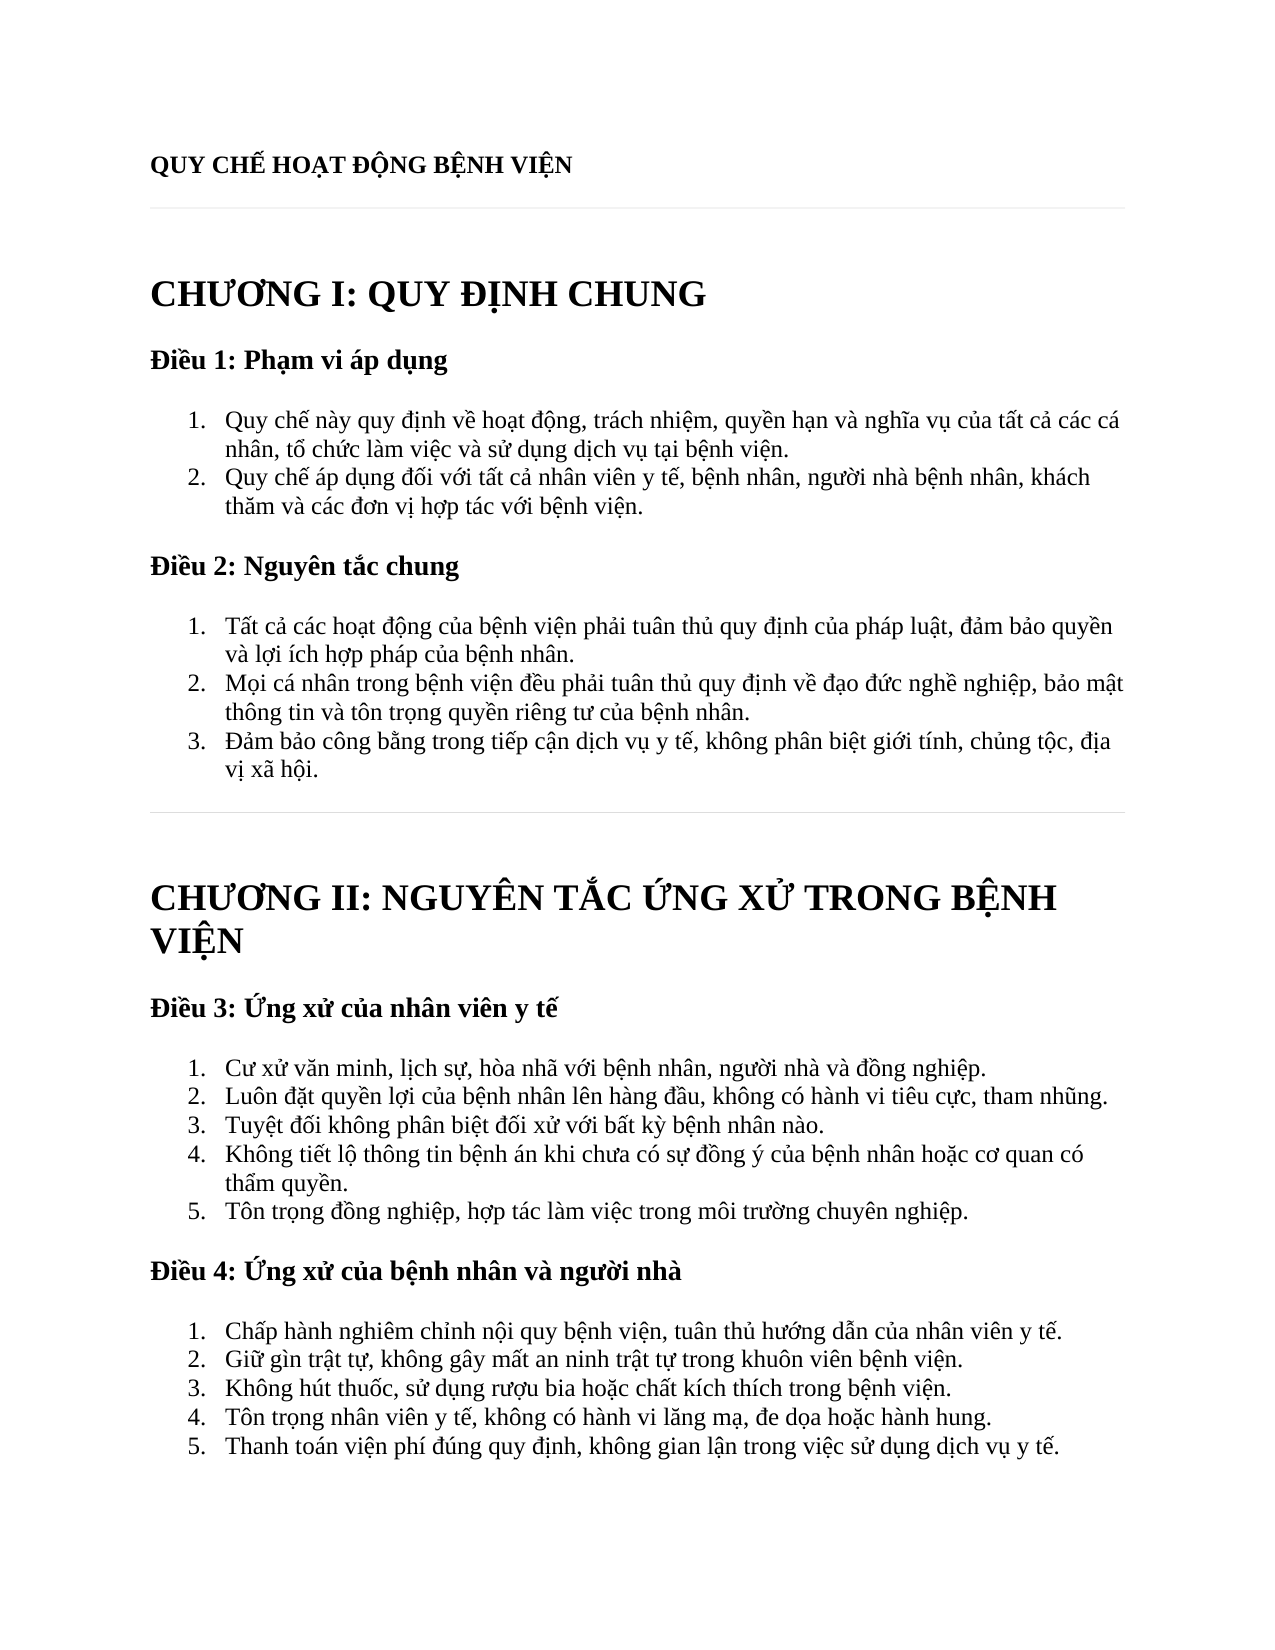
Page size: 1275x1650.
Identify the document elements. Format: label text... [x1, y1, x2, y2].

list Quy chế này quy định về hoạt động, trách nhiệm, quyền hạn và nghĩa vụ của tất cả các cá nhân, tổ chức làm việc và sử dụng dịch vụ tại bệnh viện. [187, 405, 1125, 462]
list Không tiết lộ thông tin bệnh án khi chưa có sự đồng ý của bệnh nhân hoặc cơ quan có thẩm quyền. [187, 1139, 1125, 1196]
list Đảm bảo công bằng trong tiếp cận dịch vụ y tế, không phân biệt giới tính, chủng tộc, địa vị xã hội. [187, 726, 1125, 783]
list Tôn trọng đồng nghiệp, hợp tác làm việc trong môi trường chuyên nghiệp. [187, 1196, 1125, 1225]
list Mọi cá nhân trong bệnh viện đều phải tuân thủ quy định về đạo đức nghề nghiệp, bảo mật thông tin và tôn trọng quyền riêng tư của bệnh nhân. [187, 668, 1125, 726]
list Tất cả các hoạt động của bệnh viện phải tuân thủ quy định của pháp luật, đảm bảo quyền và lợi ích hợp pháp của bệnh nhân. [187, 611, 1125, 668]
list Thanh toán viện phí đúng quy định, không gian lận trong việc sử dụng dịch vụ y tế. [187, 1431, 1125, 1459]
list Tuyệt đối không phân biệt đối xử với bất kỳ bệnh nhân nào. [187, 1110, 1125, 1139]
text Điều 3: Ứng xử của nhân viên y tế [150, 991, 1125, 1023]
text Điều 4: Ứng xử của bệnh nhân và người nhà [150, 1254, 1125, 1287]
list Tôn trọng nhân viên y tế, không có hành vi lăng mạ, đe dọa hoặc hành hung. [187, 1402, 1125, 1431]
list Chấp hành nghiêm chỉnh nội quy bệnh viện, tuân thủ hướng dẫn của nhân viên y tế. [187, 1316, 1125, 1344]
list Không hút thuốc, sử dụng rượu bia hoặc chất kích thích trong bệnh viện. [187, 1373, 1125, 1402]
list Luôn đặt quyền lợi của bệnh nhân lên hàng đầu, không có hành vi tiêu cực, tham nhũng. [187, 1081, 1125, 1110]
text CHƯƠNG II: NGUYÊN TẮC ỨNG XỬ TRONG BỆNH VIỆN [150, 876, 1125, 962]
text QUY CHẾ HOẠT ĐỘNG BỆNH VIỆN [150, 150, 1125, 179]
text Điều 1: Phạm vi áp dụng [150, 343, 1125, 376]
list Cư xử văn minh, lịch sự, hòa nhã với bệnh nhân, người nhà và đồng nghiệp. [187, 1053, 1125, 1081]
text Điều 2: Nguyên tắc chung [150, 549, 1125, 582]
list Quy chế áp dụng đối với tất cả nhân viên y tế, bệnh nhân, người nhà bệnh nhân, khách thăm và các đơn vị hợp tác với bệnh viện. [187, 462, 1125, 520]
text CHƯƠNG I: QUY ĐỊNH CHUNG [150, 271, 1125, 314]
list Giữ gìn trật tự, không gây mất an ninh trật tự trong khuôn viên bệnh viện. [187, 1344, 1125, 1373]
